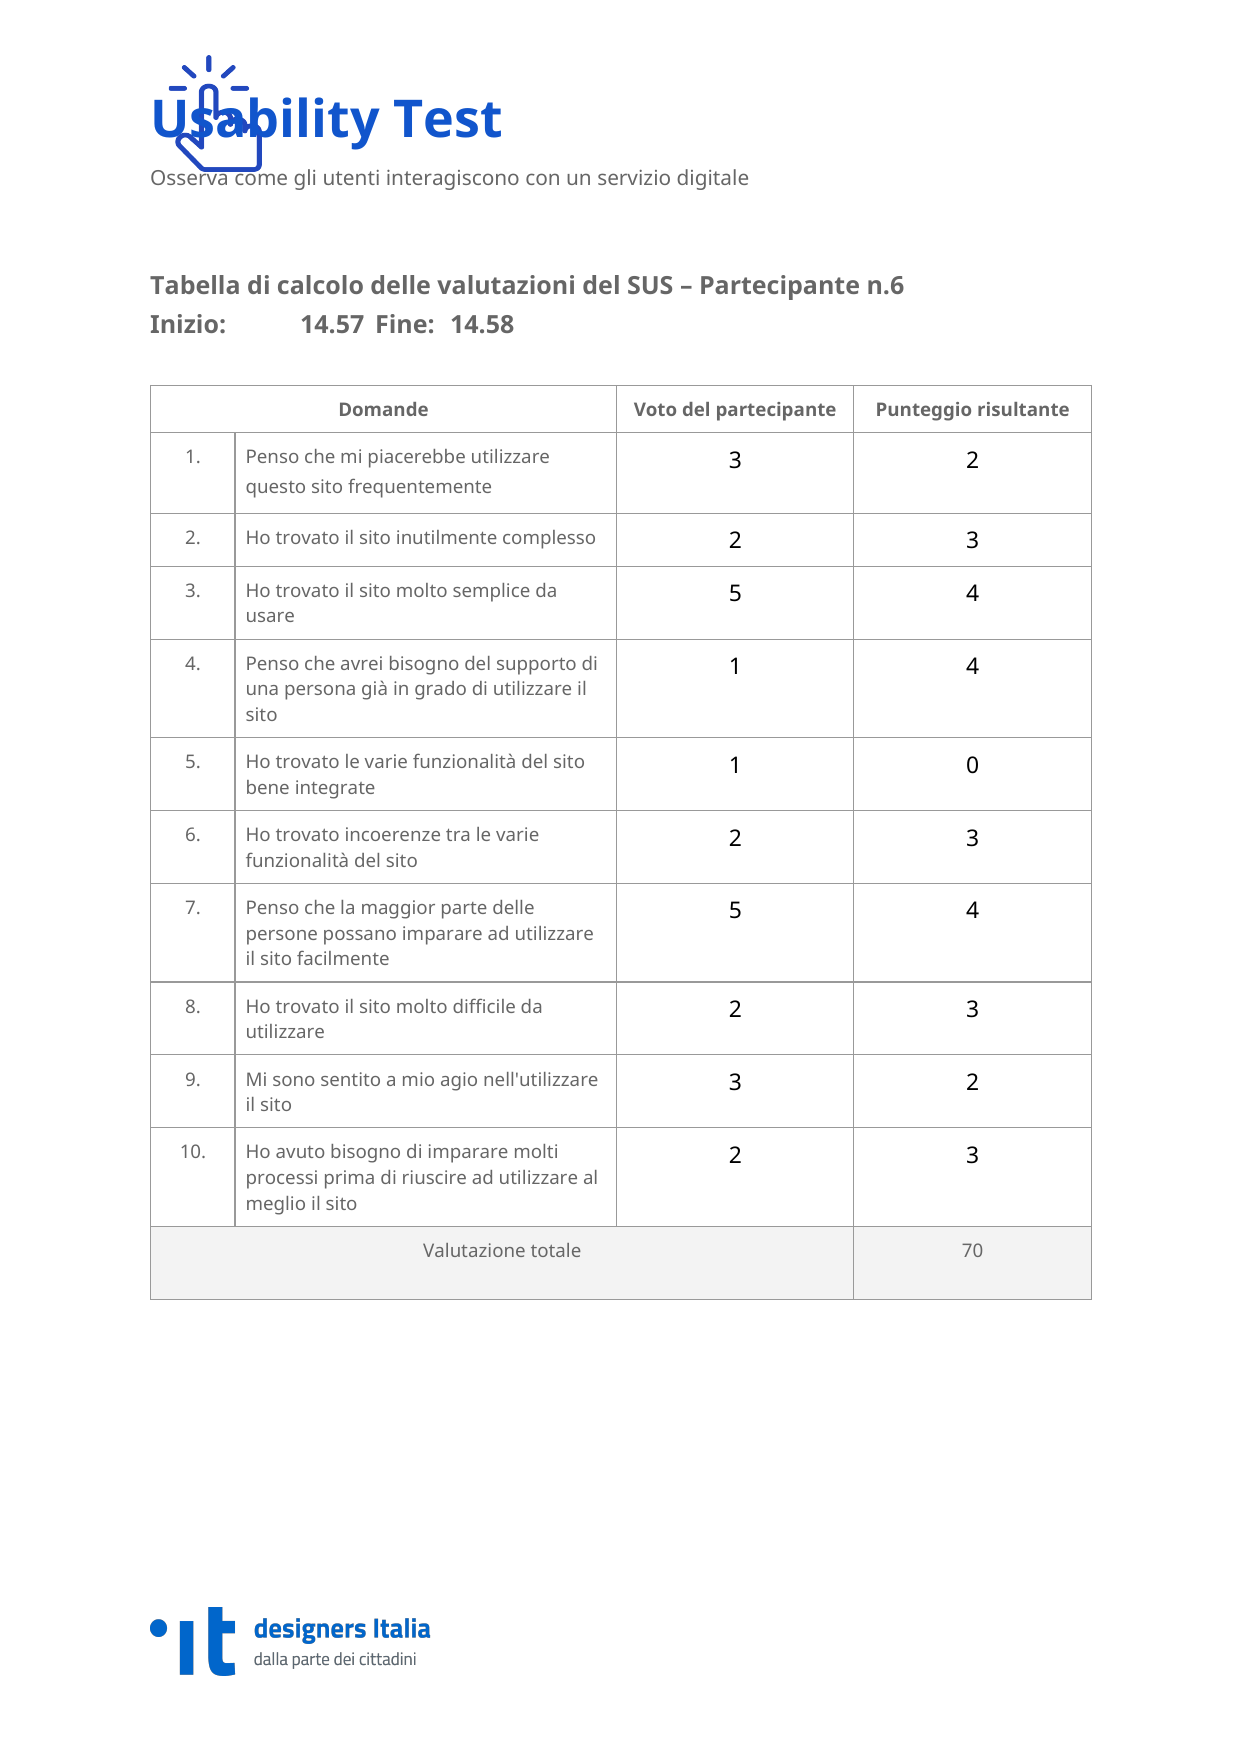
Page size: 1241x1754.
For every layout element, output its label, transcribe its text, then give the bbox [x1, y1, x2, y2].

table_cell Valutazione totale [151, 1227, 853, 1299]
table_cell 2 [617, 983, 853, 1054]
table_cell 2 [617, 811, 853, 883]
picture [258, 115, 262, 131]
table_cell 8. [151, 983, 234, 1054]
table_cell Ho trovato il sito molto semplice da usare [236, 567, 616, 639]
table_cell 10. [151, 1128, 234, 1226]
table_cell 6. [151, 811, 234, 883]
table_cell 2 [617, 514, 853, 566]
table_header Voto del partecipante [617, 386, 853, 432]
table_cell 3 [854, 811, 1091, 883]
table_cell 4 [854, 640, 1091, 737]
table_cell 4 [854, 884, 1091, 981]
table_cell 3. [151, 567, 234, 639]
table_cell 5 [617, 567, 853, 639]
picture [168, 55, 262, 172]
table_cell Ho avuto bisogno di imparare molti processi prima di riuscire ad utilizzare al meglio il sito [236, 1128, 616, 1226]
table_cell Ho trovato il sito molto difficile da utilizzare [236, 983, 616, 1054]
table_cell Mi sono sentito a mio agio nell'utilizzare il sito [236, 1055, 616, 1127]
table_cell 2. [151, 514, 234, 566]
table_cell 1 [617, 738, 853, 810]
table_cell 3 [854, 1128, 1091, 1226]
table_cell Ho trovato le varie funzionalità del sito bene integrate [236, 738, 616, 810]
table_cell 70 [854, 1227, 1091, 1299]
table_cell 2 [854, 1055, 1091, 1127]
table_cell 9. [151, 1055, 234, 1127]
picture [150, 1607, 431, 1676]
table_cell 3 [617, 433, 853, 513]
table_cell 4. [151, 640, 234, 737]
table_cell Penso che mi piacerebbe utilizzare questo sito frequentemente [236, 433, 616, 513]
table_cell Ho trovato il sito inutilmente complesso [236, 514, 616, 566]
table_header Punteggio risultante [854, 386, 1091, 432]
table_cell 0 [854, 738, 1091, 810]
table_cell 5 [617, 884, 853, 981]
table_header Domande [151, 386, 616, 432]
table_cell 2 [617, 1128, 853, 1226]
table_cell 4 [854, 567, 1091, 639]
table_cell Penso che avrei bisogno del supporto di una persona già in grado di utilizzare il sito [236, 640, 616, 737]
table_cell 3 [854, 983, 1091, 1054]
table_cell 3 [854, 514, 1091, 566]
table_cell 5. [151, 738, 234, 810]
table_cell Penso che la maggior parte delle persone possano imparare ad utilizzare il sito facilmente [236, 884, 616, 981]
text Tabella di calcolo delle valutazioni del SUS – Partecipante n.6 [150, 267, 1078, 301]
table_cell 3 [617, 1055, 853, 1127]
text Inizio: 14.57 Fine: 14.58 [150, 306, 1078, 341]
table_cell 1 [617, 640, 853, 737]
table_cell Ho trovato incoerenze tra le varie funzionalità del sito [236, 811, 616, 883]
table_cell 2 [854, 433, 1091, 513]
table_cell 1. [151, 433, 234, 513]
table_cell 7. [151, 884, 234, 981]
